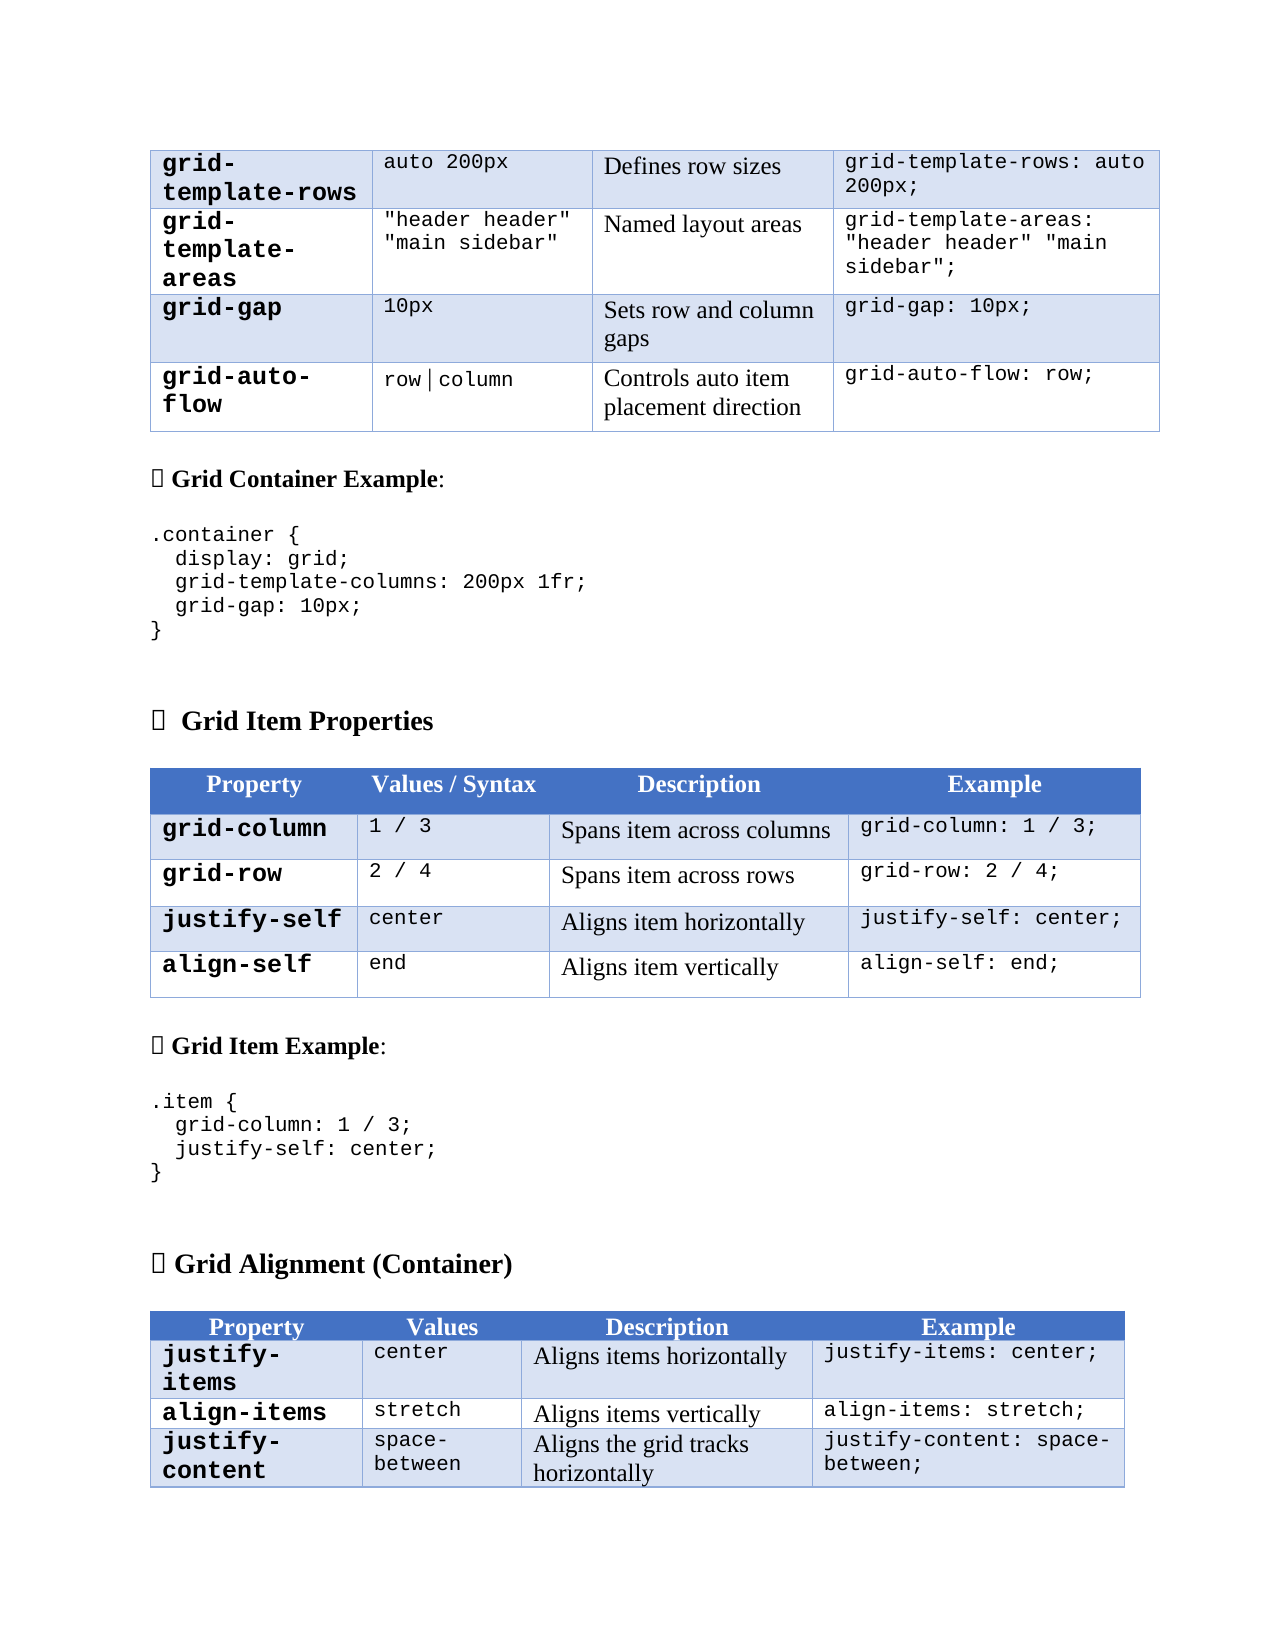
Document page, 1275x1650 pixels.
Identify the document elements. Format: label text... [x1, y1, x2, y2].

table_cell grid-template-rows [151, 151, 372, 208]
table_cell stretch [363, 1399, 521, 1428]
table_cell justify-content: space-between; [813, 1429, 1124, 1486]
table_cell justify-self: center; [849, 907, 1140, 951]
table_cell grid-gap: 10px; [834, 295, 1159, 362]
text } [150, 619, 1125, 642]
table_header Description [550, 769, 848, 814]
table_cell Spans item across columns [550, 815, 848, 859]
table_cell Defines row sizes [593, 151, 833, 208]
table_cell align-items [151, 1399, 362, 1428]
text grid-column: 1 / 3; [150, 1114, 1125, 1138]
table_header Property [151, 769, 357, 814]
text display: grid; [150, 548, 1125, 571]
table_cell justify-items: center; [813, 1341, 1124, 1398]
table_cell grid-column [151, 815, 357, 859]
table_header Values [363, 1312, 521, 1340]
table_cell Spans item across rows [550, 860, 848, 906]
table_cell Aligns item vertically [550, 952, 848, 997]
table_cell grid-auto-flow: row; [834, 363, 1159, 431]
table_cell grid-column: 1 / 3; [849, 815, 1140, 859]
table_cell end [358, 952, 549, 997]
table_cell grid-auto-flow [151, 363, 372, 431]
table_cell Named layout areas [593, 209, 833, 294]
table_cell 10px [373, 295, 592, 362]
table_cell auto 200px [373, 151, 592, 208]
text justify-self: center; [150, 1138, 1125, 1162]
table_header Property [151, 1312, 362, 1340]
table_header Description [522, 1312, 812, 1340]
table_cell Aligns items vertically [522, 1399, 812, 1428]
table_cell center [363, 1341, 521, 1398]
text .container { [150, 524, 1125, 548]
table_cell Aligns item horizontally [550, 907, 848, 951]
table_cell align-items: stretch; [813, 1399, 1124, 1428]
text ✅ Grid Container Example: [150, 461, 1125, 495]
table_cell 1 / 3 [358, 815, 549, 859]
table_cell center [358, 907, 549, 951]
table_cell justify-self [151, 907, 357, 951]
table_cell "header header" "main sidebar" [373, 209, 592, 294]
table_cell Aligns the grid tracks horizontally [522, 1429, 812, 1486]
table_cell justify-content [151, 1429, 362, 1486]
table_cell align-self [151, 952, 357, 997]
table_cell grid-row: 2 / 4; [849, 860, 1140, 906]
text grid-template-columns: 200px 1fr; [150, 571, 1125, 595]
table_cell grid-template-rows: auto 200px; [834, 151, 1159, 208]
text } [150, 1162, 1125, 1185]
text ✅ Grid Item Properties [150, 700, 1125, 738]
text ✅ Grid Item Example: [150, 1027, 1125, 1061]
table_cell 2 / 4 [358, 860, 549, 906]
table_cell Controls auto item placement direction [593, 363, 833, 431]
table_cell justify-items [151, 1341, 362, 1398]
table_cell space-between [363, 1429, 521, 1486]
table_header Example [849, 769, 1140, 814]
table_cell Sets row and column gaps [593, 295, 833, 362]
table_header Example [813, 1312, 1124, 1340]
table_header Values / Syntax [358, 769, 549, 814]
text grid-gap: 10px; [150, 595, 1125, 619]
table_cell row | column [373, 363, 592, 431]
text .item { [150, 1091, 1125, 1114]
table_cell grid-template-areas: "header header" "main sidebar"; [834, 209, 1159, 294]
table_cell grid-template-areas [151, 209, 372, 294]
table_cell grid-row [151, 860, 357, 906]
table_cell grid-gap [151, 295, 372, 362]
table_cell Aligns items horizontally [522, 1341, 812, 1398]
text ✅ Grid Alignment (Container) [150, 1243, 1125, 1281]
table_cell align-self: end; [849, 952, 1140, 997]
